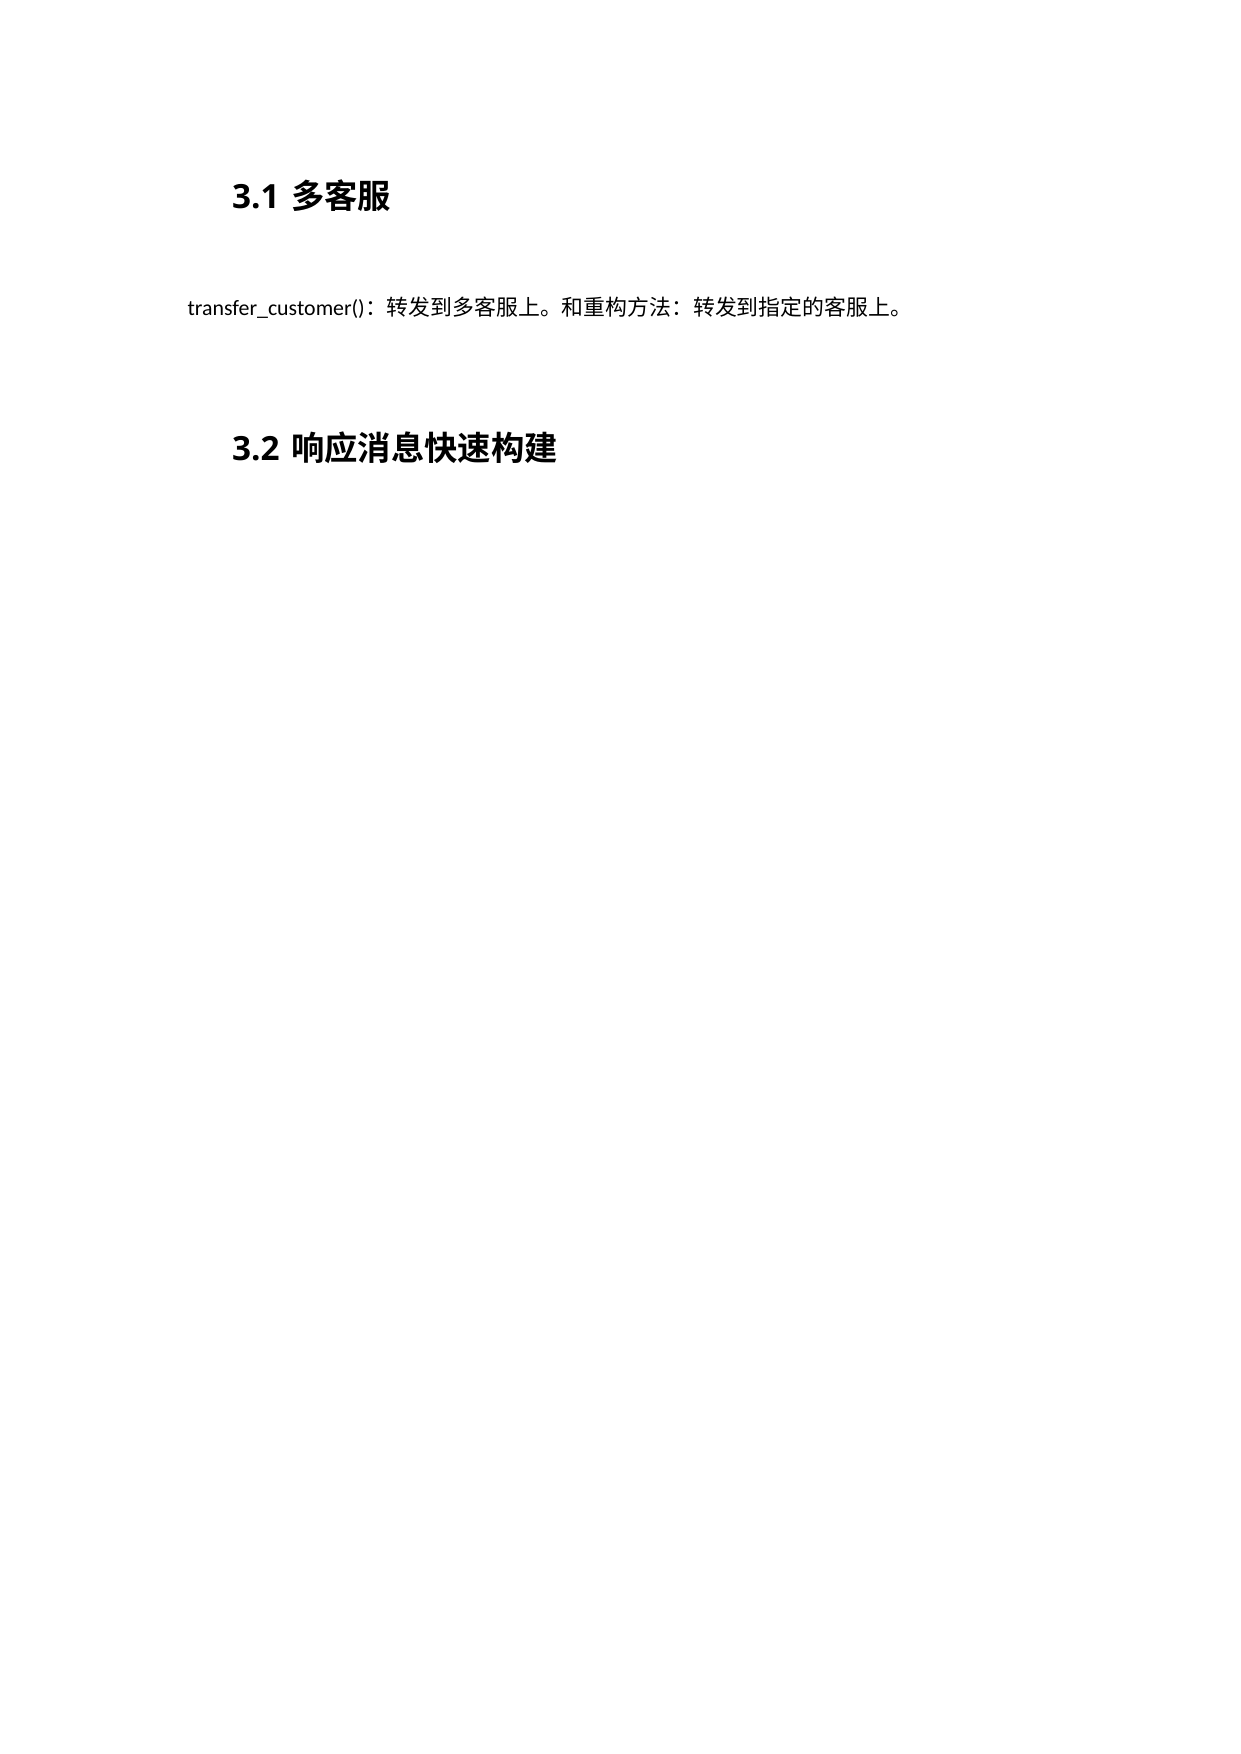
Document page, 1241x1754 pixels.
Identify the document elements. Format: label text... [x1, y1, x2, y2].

subtitle 响应消息快速构建 [232, 414, 1053, 479]
subtitle 多客服 [232, 162, 1053, 227]
text transfer_customer()：转发到多客服上。和重构方法：转发到指定的客服上。 [187, 289, 1053, 322]
